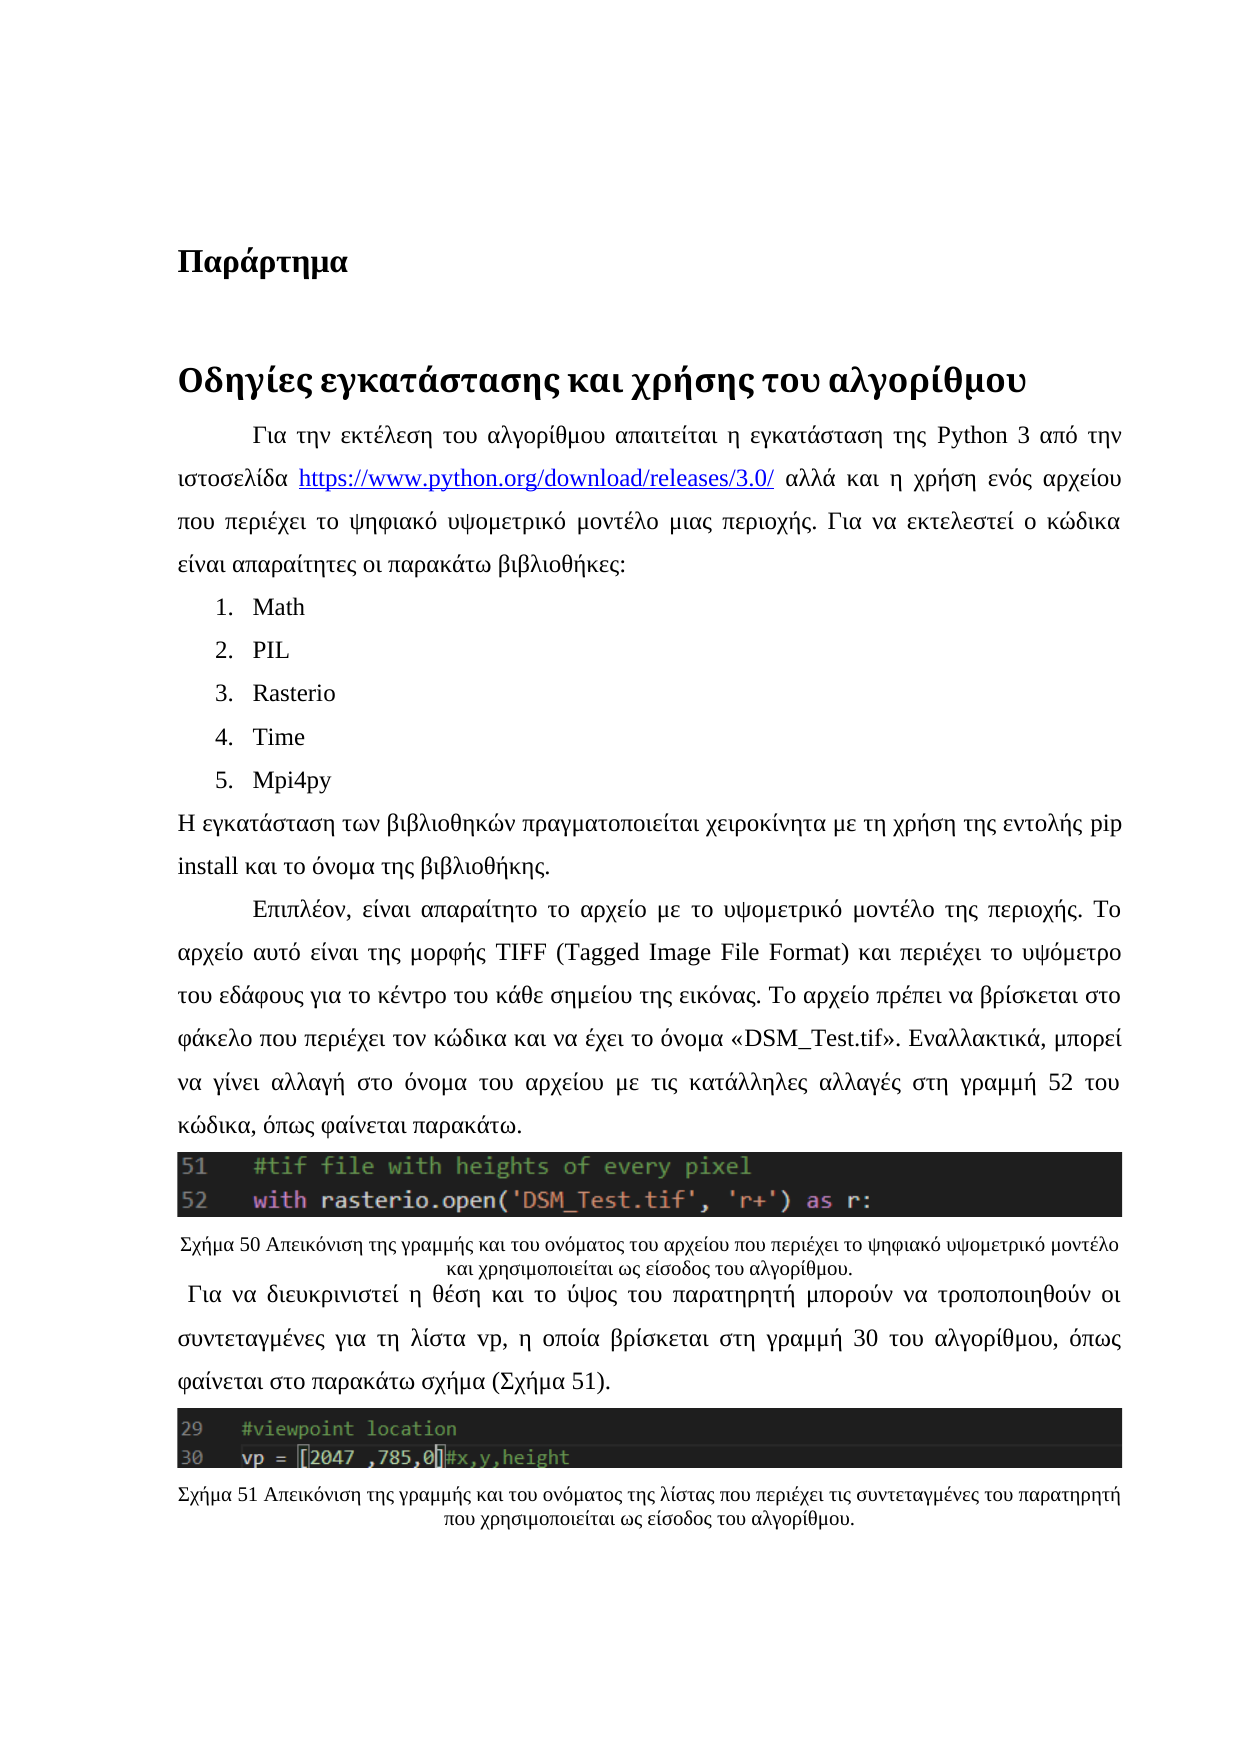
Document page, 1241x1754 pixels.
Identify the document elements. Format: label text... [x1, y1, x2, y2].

list Mpi4py [215, 765, 1122, 793]
list PIL [215, 635, 1122, 664]
text Για την εκτέλεση του αλγορίθμου απαιτείται η εγκατάσταση της Python 3 από την ιστοσελίδα https://www.python.org/download/releases/3.0/ αλλά και η χρήση ενός αρχείου που περιέχει το ψηφιακό υψομετρικό μοντέλο μιας περιοχής. Για να εκτελεστεί ο κώδικα είναι απαραίτητες οι παρακάτω βιβλιοθήκες: [177, 420, 1122, 578]
text Η εγκατάσταση των βιβλιοθηκών πραγματοποιείται χειροκίνητα με τη χρήση της εντολής pip install και το όνομα της βιβλιοθήκης. [177, 808, 1122, 880]
subtitle Παράρτημα [177, 241, 1122, 279]
text Σχήμα 50 Απεικόνιση της γραμμής και του ονόματος του αρχείου που περιέχει το ψηφιακό υψομετρικό μοντέλο και χρησιμοποιείται ως είσοδος του αλγορίθμου. [177, 1231, 1122, 1279]
list Math [215, 592, 1122, 621]
text Επιπλέον, είναι απαραίτητο το αρχείο με το υψομετρικό μοντέλο της περιοχής. Το αρχείο αυτό είναι της μορφής TIFF (Tagged Image File Format) και περιέχει το υψόμετρο του εδάφους για το κέντρο του κάθε σημείου της εικόνας. Το αρχείο πρέπει να βρίσκεται στο φάκελο που περιέχει τον κώδικα και να έχει το όνομα «DSM_Test.tif». Εναλλακτικά, μπορεί να γίνει αλλαγή στο όνομα του αρχείου με τις κατάλληλες αλλαγές στη γραμμή 52 του κώδικα, όπως φαίνεται παρακάτω. [177, 894, 1122, 1138]
picture [177, 1408, 1123, 1468]
list Time [215, 722, 1122, 750]
subtitle Οδηγίες εγκατάστασης και χρήσης του αλγορίθμου [177, 362, 1122, 401]
text Σχήμα 51 Απεικόνιση της γραμμής και του ονόματος της λίστας που περιέχει τις συντεταγμένες του παρατηρητή που χρησιμοποιείται ως είσοδος του αλγορίθμου. [177, 1482, 1122, 1530]
list Rasterio [215, 678, 1122, 707]
picture [177, 1152, 1123, 1217]
text Για να διευκρινιστεί η θέση και το ύψος του παρατηρητή μπορούν να τροποποιηθούν οι συντεταγμένες για τη λίστα vp, η οποία βρίσκεται στη γραμμή 30 του αλγορίθμου, όπως φαίνεται στο παρακάτω σχήμα (Σχήμα 51). [177, 1279, 1122, 1394]
